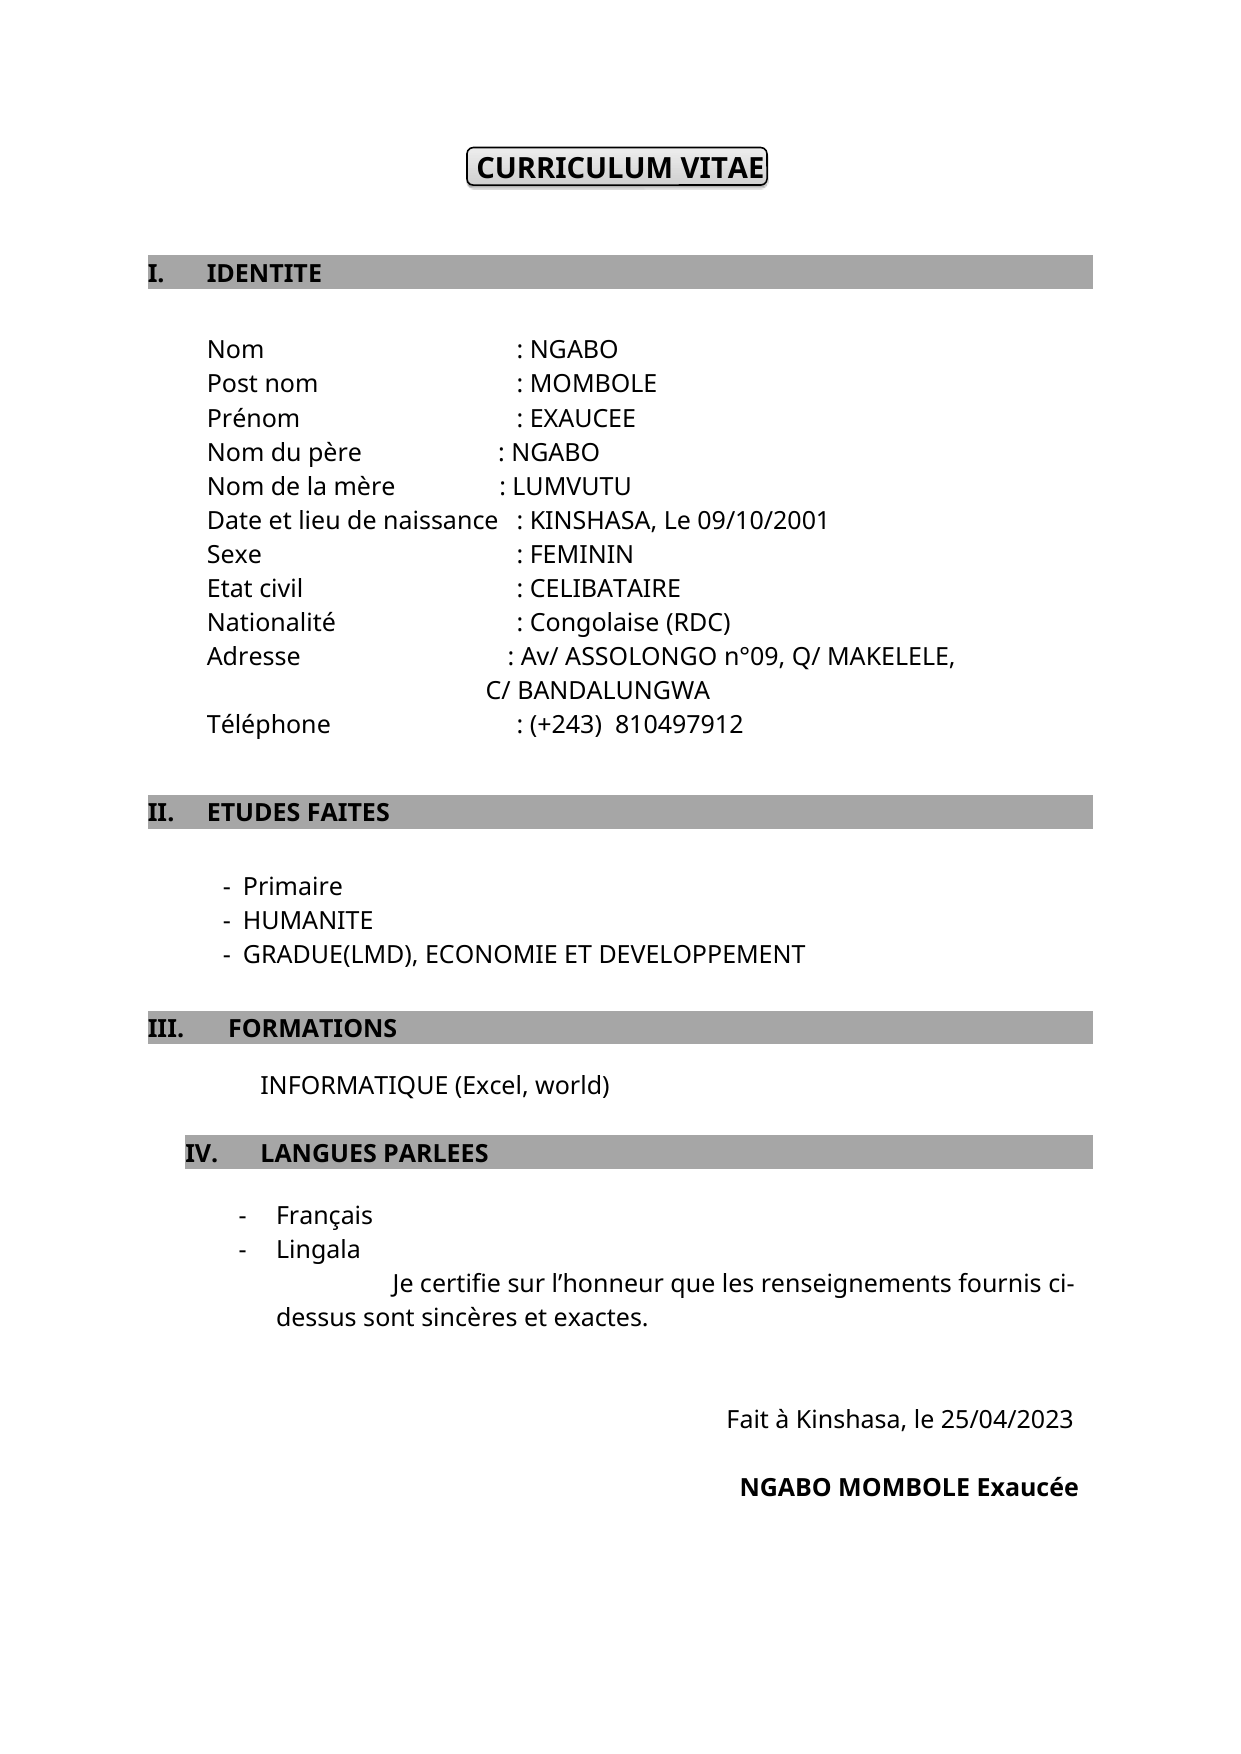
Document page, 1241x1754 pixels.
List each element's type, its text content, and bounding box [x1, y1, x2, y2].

list IDENTITE [148, 255, 1093, 289]
list Sexe : FEMININ [177, 536, 1093, 571]
list HUMANITE [223, 903, 1093, 937]
list Prénom : EXAUCEE [177, 400, 1093, 434]
list Post nom : MOMBOLE [177, 366, 1093, 400]
text Fait à Kinshasa, le 25/04/2023 [590, 1402, 1093, 1436]
list LANGUES PARLEES [185, 1135, 1093, 1169]
list Nationalité : Congolaise (RDC) [177, 604, 1093, 639]
list Nom du père : NGABO [177, 434, 1093, 468]
list Nom de la mère : LUMVUTU [177, 468, 1093, 502]
list Je certifie sur l’honneur que les renseignements fournis ci-dessus sont sincères et exactes. [276, 1266, 1093, 1334]
list Nom : NGABO [177, 332, 1093, 366]
list Etat civil : CELIBATAIRE [177, 571, 1093, 604]
list INFORMATIQUE (Excel, world) [260, 1067, 1093, 1101]
list Primaire [223, 869, 1093, 903]
list Date et lieu de naissance : KINSHASA, Le 09/10/2001 [177, 502, 1093, 536]
list Lingala [238, 1232, 1093, 1266]
list GRADUE(LMD), ECONOMIE ET DEVELOPPEMENT [223, 937, 1093, 971]
list Téléphone : (+243) 810497912 [177, 707, 1093, 741]
text NGABO MOMBOLE Exaucée [590, 1470, 1093, 1504]
list Français [238, 1197, 1093, 1232]
list C/ BANDALUNGWA [177, 673, 1093, 707]
list Adresse : Av/ ASSOLONGO n°09, Q/ MAKELELE, [177, 639, 1093, 673]
text CURRICULUM VITAE [148, 148, 1093, 187]
list FORMATIONS [148, 1011, 1093, 1044]
list ETUDES FAITES [148, 795, 1093, 829]
